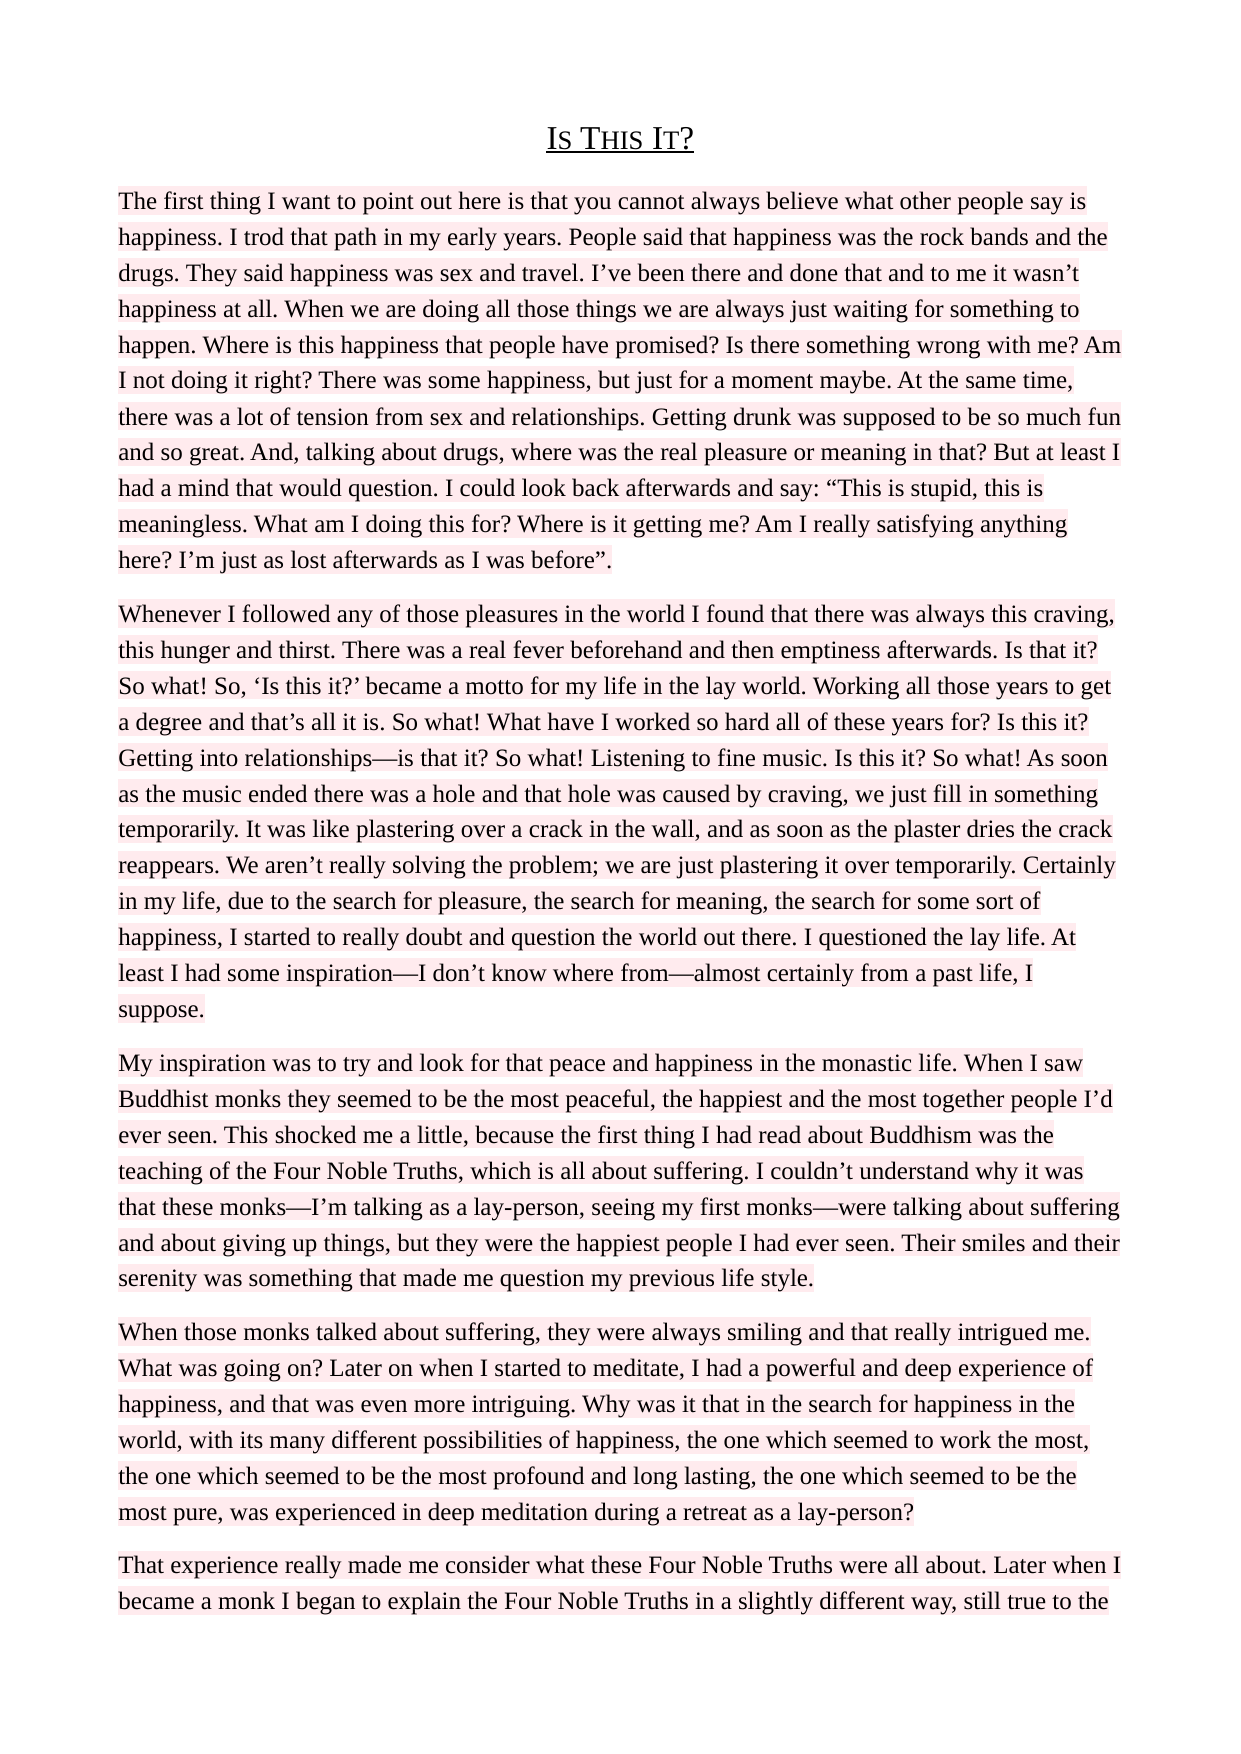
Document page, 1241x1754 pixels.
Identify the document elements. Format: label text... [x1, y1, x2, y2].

text My inspiration was to try and look for that peace and happiness in the monastic life. When I saw Buddhist monks they seemed to be the most peaceful, the happiest and the most together people I’d ever seen. This shocked me a little, because the first thing I had read about Buddhism was the teaching of the Four Noble Truths, which is all about suffering. I couldn’t understand why it was that these monks—I’m talking as a lay-person, seeing my first monks—were talking about suffering and about giving up things, but they were the happiest people I had ever seen. Their smiles and their serenity was something that made me question my previous life style. [118, 1048, 1122, 1292]
text When those monks talked about suffering, they were always smiling and that really intrigued me. What was going on? Later on when I started to meditate, I had a powerful and deep experience of happiness, and that was even more intriguing. Why was it that in the search for happiness in the world, with its many different possibilities of happiness, the one which seemed to work the most, the one which seemed to be the most profound and long lasting, the one which seemed to be the most pure, was experienced in deep meditation during a retreat as a lay-person? [118, 1317, 1122, 1526]
text Is This It? [118, 118, 1122, 156]
text Whenever I followed any of those pleasures in the world I found that there was always this craving, this hunger and thirst. There was a real fever beforehand and then emptiness afterwards. Is that it? So what! So, ‘Is this it?’ became a motto for my life in the lay world. Working all those years to get a degree and that’s all it is. So what! What have I worked so hard all of these years for? Is this it? Getting into relationships—is that it? So what! Listening to fine music. Is this it? So what! As soon as the music ended there was a hole and that hole was caused by craving, we just fill in something temporarily. It was like plastering over a crack in the wall, and as soon as the plaster dries the crack reappears. We aren’t really solving the problem; we are just plastering it over temporarily. Certainly in my life, due to the search for pleasure, the search for meaning, the search for some sort of happiness, I started to really doubt and question the world out there. I questioned the lay life. At least I had some inspiration—I don’t know where from—almost certainly from a past life, I suppose. [118, 599, 1122, 1023]
text The first thing I want to point out here is that you cannot always believe what other people say is happiness. I trod that path in my early years. People said that happiness was the rock bands and the drugs. They said happiness was sex and travel. I’ve been there and done that and to me it wasn’t happiness at all. When we are doing all those things we are always just waiting for something to happen. Where is this happiness that people have promised? Is there something wrong with me? Am I not doing it right? There was some happiness, but just for a moment maybe. At the same time, there was a lot of tension from sex and relationships. Getting drunk was supposed to be so much fun and so great. And, talking about drugs, where was the real pleasure or meaning in that? But at least I had a mind that would question. I could look back afterwards and say: “This is stupid, this is meaningless. What am I doing this for? Where is it getting me? Am I really satisfying anything here? I’m just as lost afterwards as I was before”. [118, 358, 1122, 574]
text The first thing I want to point out here is that you cannot always believe what other people say is happiness. I trod that path in my early years. People said that happiness was the rock bands and the drugs. They said happiness was sex and travel. I’ve been there and done that and to me it wasn’t happiness at all. When we are doing all those things we are always just waiting for something to happen. Where is this happiness that people have promised? Is there something wrong with me? Am I not doing it right? There was some happiness, but just for a moment maybe. At the same time, there was a lot of tension from sex and relationships. Getting drunk was supposed to be so much fun and so great. And, talking about drugs, where was the real pleasure or meaning in that? But at least I had a mind that would question. I could look back afterwards and say: “This is stupid, this is meaningless. What am I doing this for? Where is it getting me? Am I really satisfying anything here? I’m just as lost afterwards as I was before”. [118, 186, 1122, 330]
